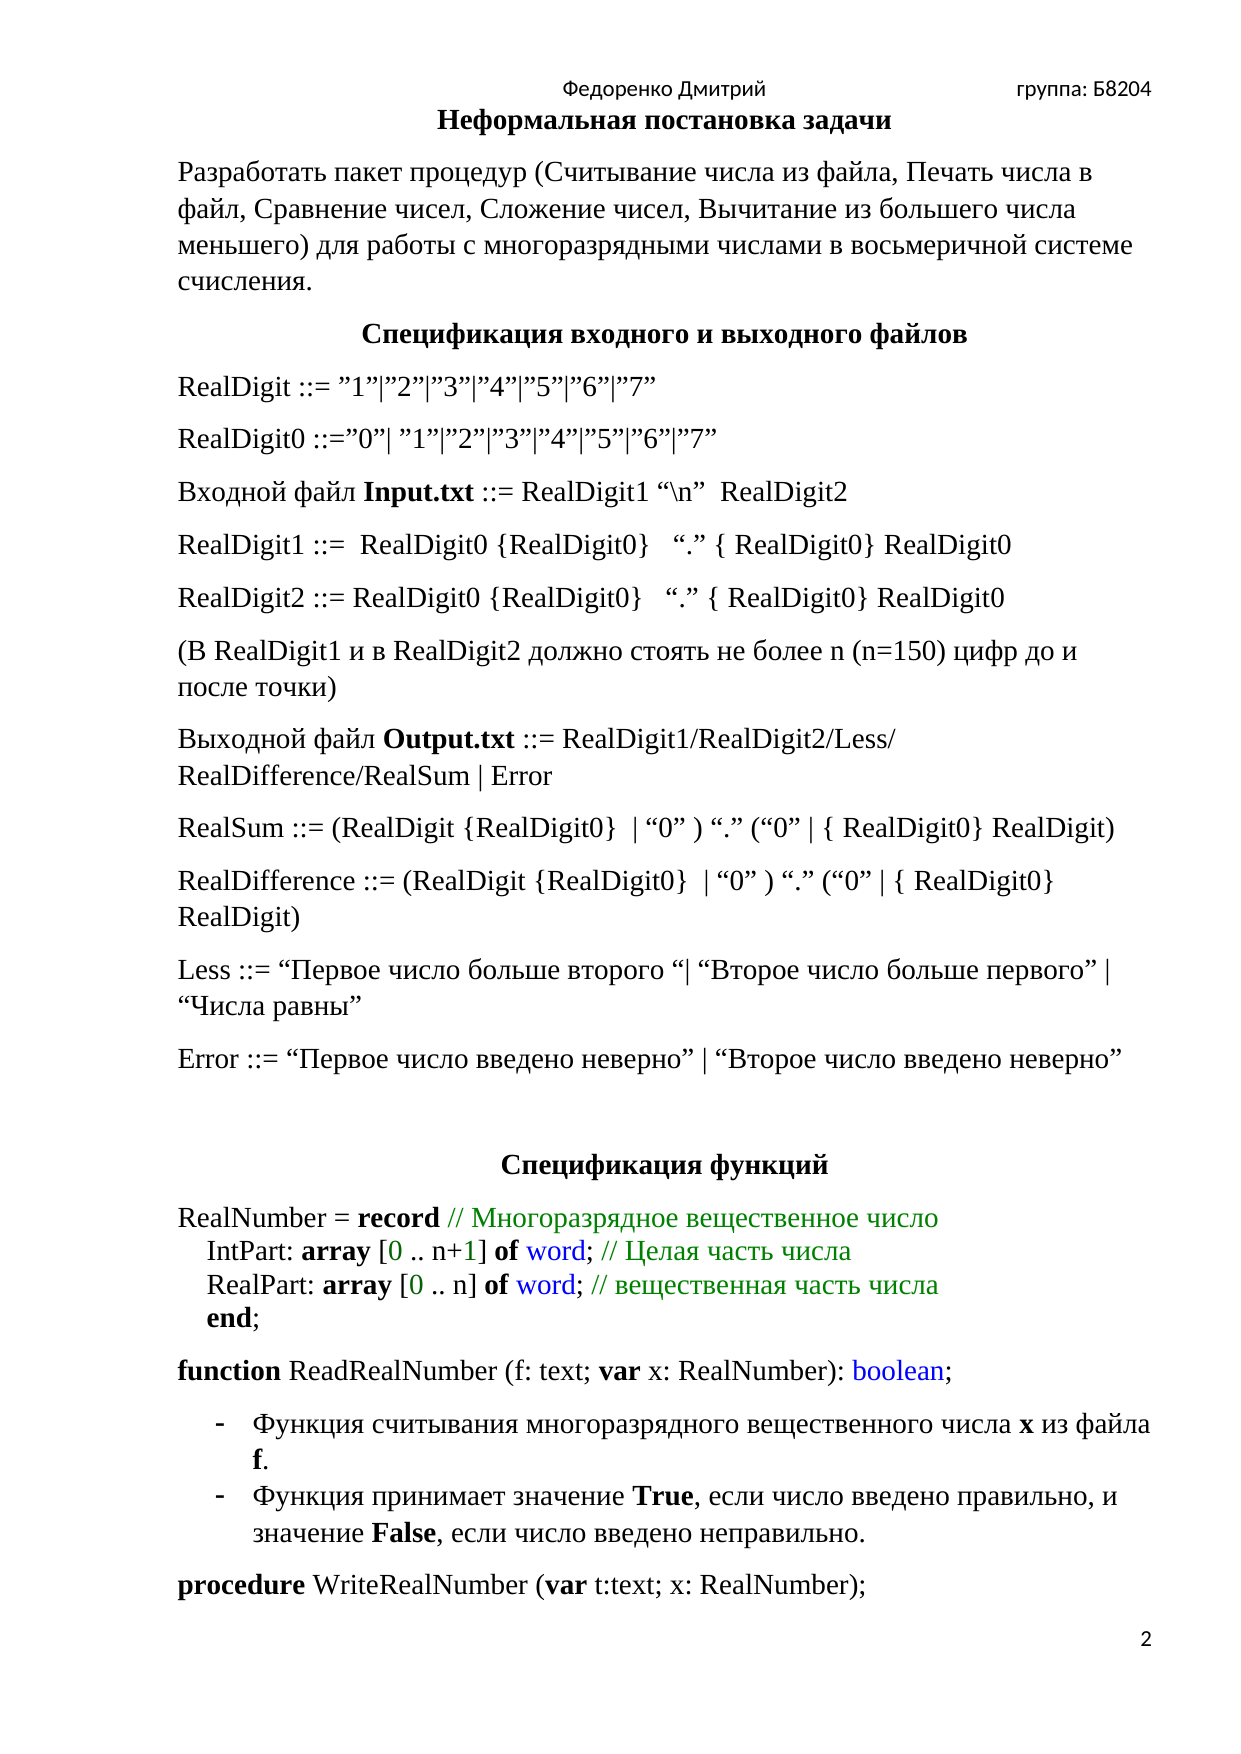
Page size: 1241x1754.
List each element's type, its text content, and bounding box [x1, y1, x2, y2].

text RealSum ::= (RealDigit {RealDigit0} | “0” ) “.” (“0” | { RealDigit0} RealDigit) [177, 811, 1152, 844]
text Спецификация функций [177, 1147, 1152, 1181]
text RealDigit ::= ”1”|”2”|”3”|”4”|”5”|”6”|”7” [177, 369, 1152, 402]
text procedure WriteRealNumber (var t:text; x: RealNumber); [177, 1567, 1152, 1601]
text RealDifference ::= (RealDigit {RealDigit0} | “0” ) “.” (“0” | { RealDigit0} RealDigit) [177, 863, 1152, 933]
text Разработать пакет процедур (Считывание числа из файла, Печать числа в файл, Сравнение чисел, Сложение чисел, Вычитание из большего числа меньшего) для работы с многоразрядными числами в восьмеричной системе счисления. [177, 154, 1152, 297]
text function ReadRealNumber (f: text; var x: RealNumber): boolean; [177, 1353, 1152, 1387]
text Неформальная постановка задачи [177, 102, 1152, 135]
text Less ::= “Первое число больше второго “| “Второе число больше первого” | “Числа равны” [177, 952, 1152, 1022]
text Выходной файл Output.txt ::= RealDigit1/RealDigit2/Less/ RealDifference/RealSum | Error [177, 722, 1152, 791]
text RealDigit1 ::= RealDigit0 {RealDigit0} “.” { RealDigit0} RealDigit0 [177, 527, 1152, 561]
text Входной файл Input.txt ::= RealDigit1 “\n” RealDigit2 [177, 474, 1152, 508]
text Error ::= “Первое число введено неверно” | “Второе число введено неверно” [177, 1041, 1152, 1075]
text Спецификация входного и выходного файлов [177, 316, 1152, 349]
text RealNumber = record // Многоразрядное вещественное число [177, 1200, 1152, 1233]
text RealDigit2 ::= RealDigit0 {RealDigit0} “.” { RealDigit0} RealDigit0 [177, 580, 1152, 613]
text (В RealDigit1 и в RealDigit2 должно стоять не более n (n=150) цифр до и после точки) [177, 633, 1152, 702]
text end; [177, 1300, 1152, 1334]
text RealPart: array [0 .. n] of word; // вещественная часть числа [177, 1267, 1152, 1300]
list Функция принимает значение True, если число введено правильно, и значение False, если число введено неправильно. [215, 1478, 1152, 1548]
text IntPart: array [0 .. n+1] of word; // Целая часть числа [177, 1233, 1152, 1267]
list Функция считывания многоразрядного вещественного числа x из файла f. [215, 1406, 1152, 1476]
text RealDigit0 ::=”0”| ”1”|”2”|”3”|”4”|”5”|”6”|”7” [177, 421, 1152, 455]
